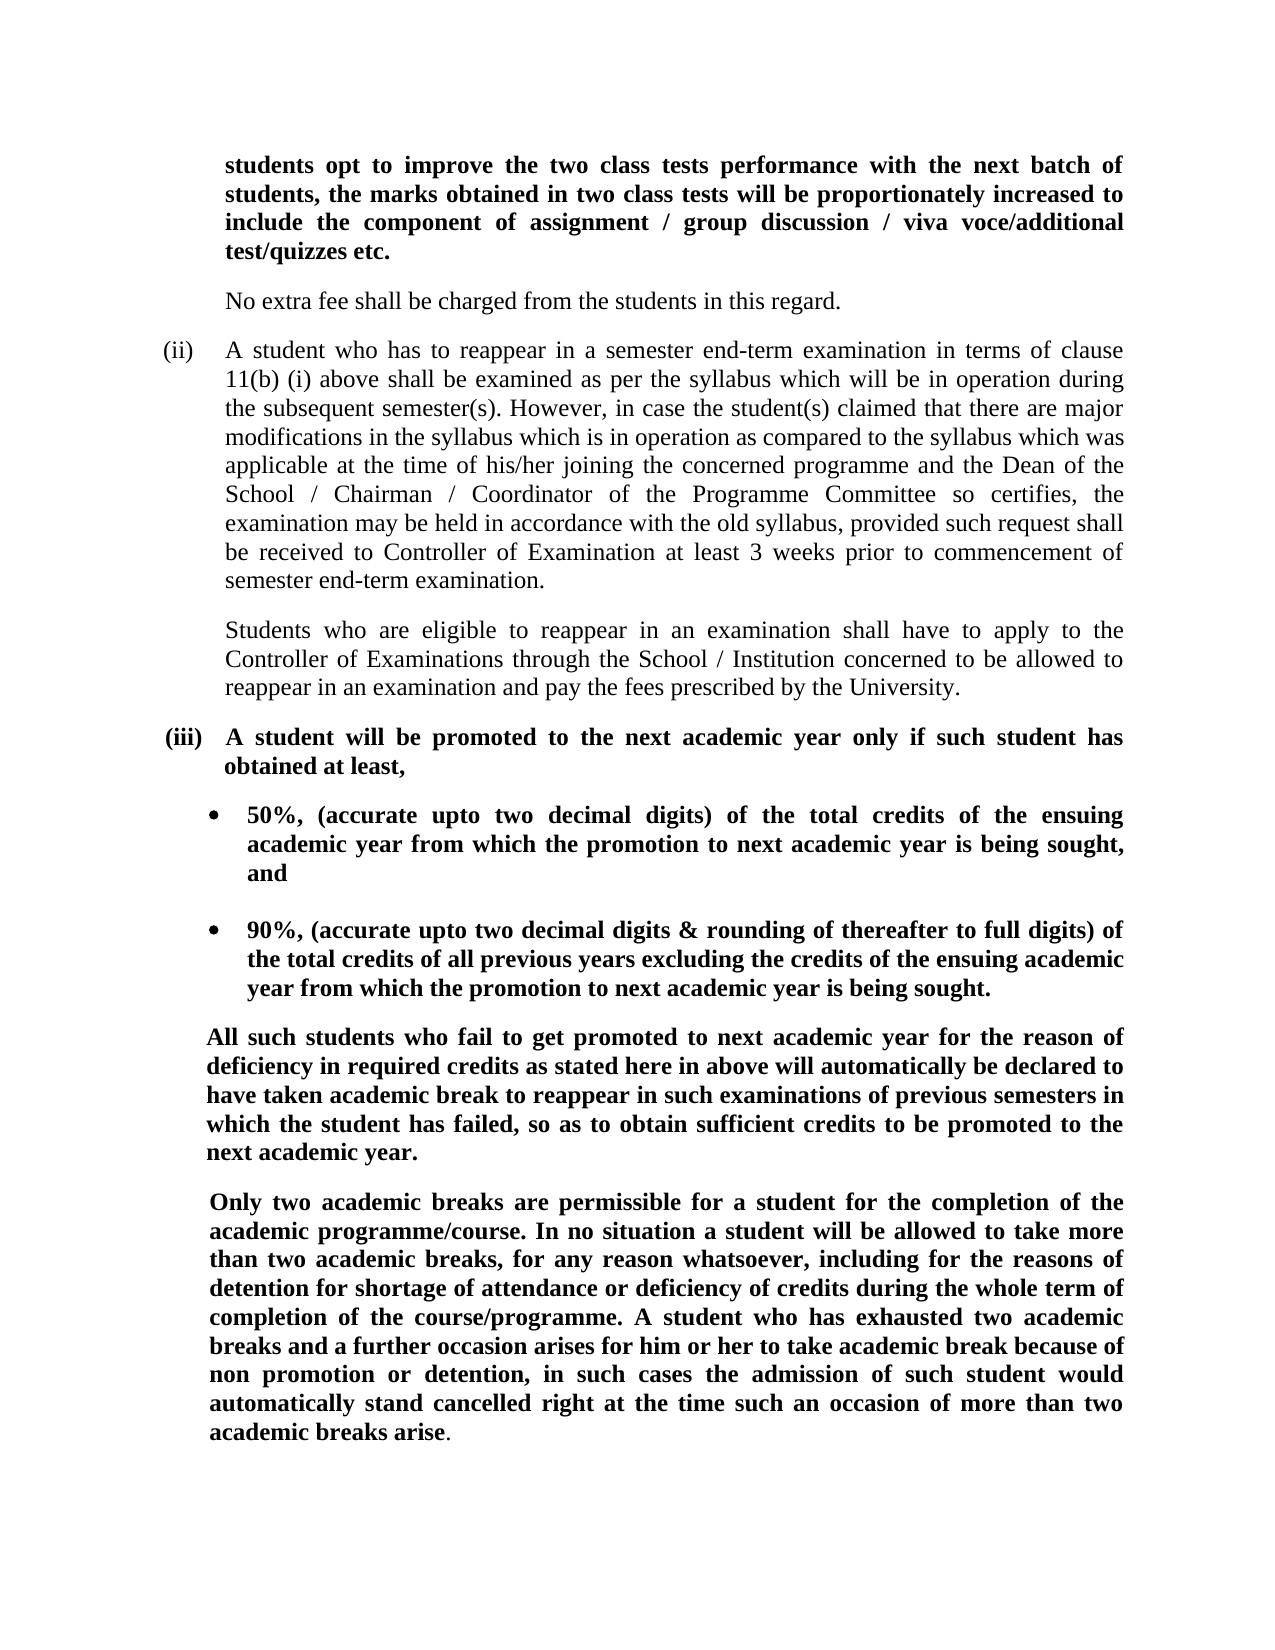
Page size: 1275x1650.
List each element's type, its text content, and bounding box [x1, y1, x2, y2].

text Students who are eligible to reappear in an examination shall have to apply to the Controller of Examinations through the School / Institution concerned to be allowed to reappear in an examination and pay the fees prescribed by the University. [225, 615, 1125, 701]
list 90%, (accurate upto two decimal digits & rounding of thereafter to full digits) of the total credits of all previous years excluding the credits of the ensuing academic year from which the promotion to next academic year is being sought. [209, 915, 1125, 1002]
text (iii) A student will be promoted to the next academic year only if such student has obtained at least, [165, 722, 1125, 779]
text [157, 150, 1125, 265]
text Only two academic breaks are permissible for a student for the completion of the academic programme/course. In no situation a student will be allowed to take more than two academic breaks, for any reason whatsoever, including for the reasons of detention for shortage of attendance or deficiency of credits during the whole term of completion of the course/programme. A student who has exhausted two academic breaks and a further occasion arises for him or her to take academic break because of non promotion or detention, in such cases the admission of such student would automatically stand cancelled right at the time such an occasion of more than two academic breaks arise. [209, 1187, 1125, 1446]
text All such students who fail to get promoted to next academic year for the reason of deficiency in required credits as stated here in above will automatically be declared to have taken academic break to reappear in such examinations of previous semesters in which the student has failed, so as to obtain sufficient credits to be promoted to the next academic year. [206, 1022, 1125, 1166]
text (ii) A student who has to reappear in a semester end-term examination in terms of clause 11(b) (i) above shall be examined as per the syllabus which will be in operation during the subsequent semester(s). However, in case the student(s) claimed that there are major modifications in the syllabus which is in operation as compared to the syllabus which was applicable at the time of his/her joining the concerned programme and the Dean of the School / Chairman / Coordinator of the Programme Committee so certifies, the examination may be held in accordance with the old syllabus, provided such request shall be received to Controller of Examination at least 3 weeks prior to commencement of semester end-term examination. [157, 335, 1125, 594]
list 50%, (accurate upto two decimal digits) of the total credits of the ensuing academic year from which the promotion to next academic year is being sought, and [209, 800, 1125, 887]
text No extra fee shall be charged from the students in this regard. [150, 286, 1125, 314]
